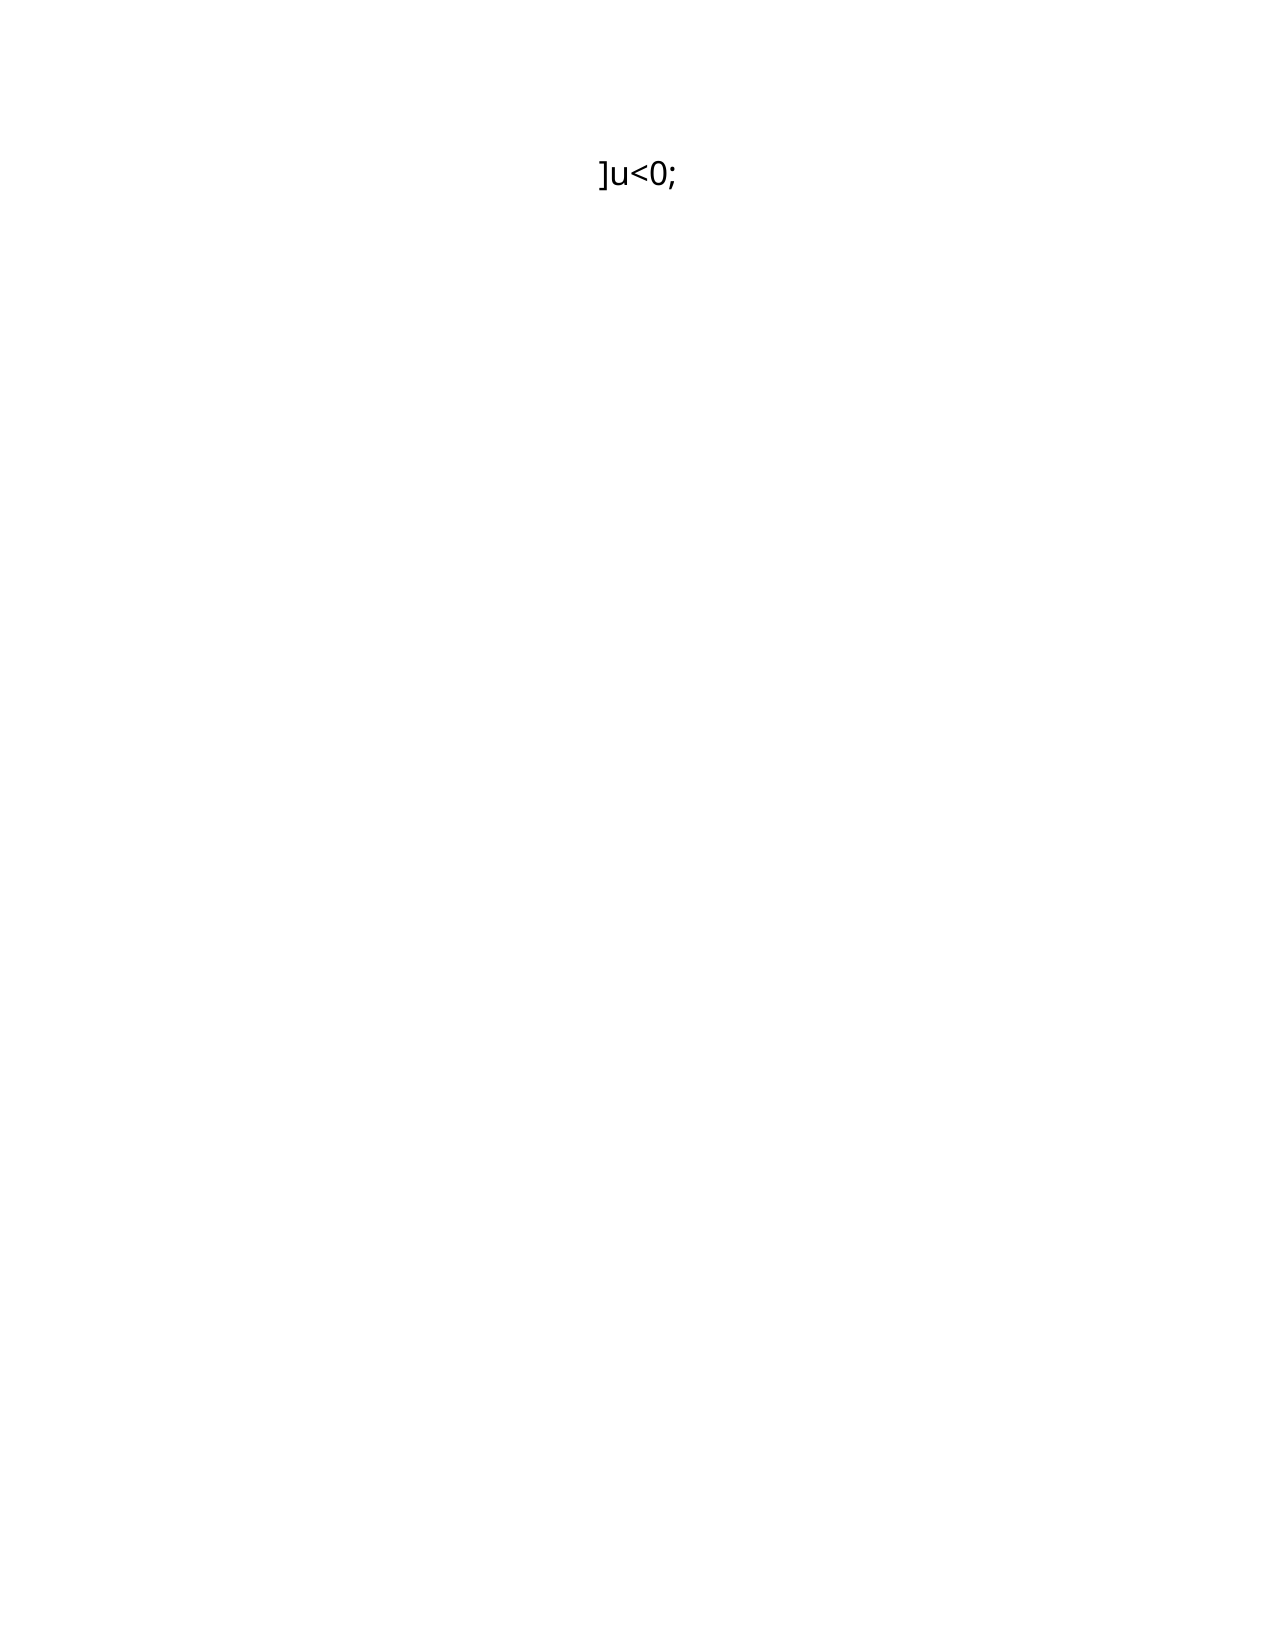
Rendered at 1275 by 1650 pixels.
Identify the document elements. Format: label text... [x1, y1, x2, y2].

text ]u<0; [150, 150, 1125, 195]
